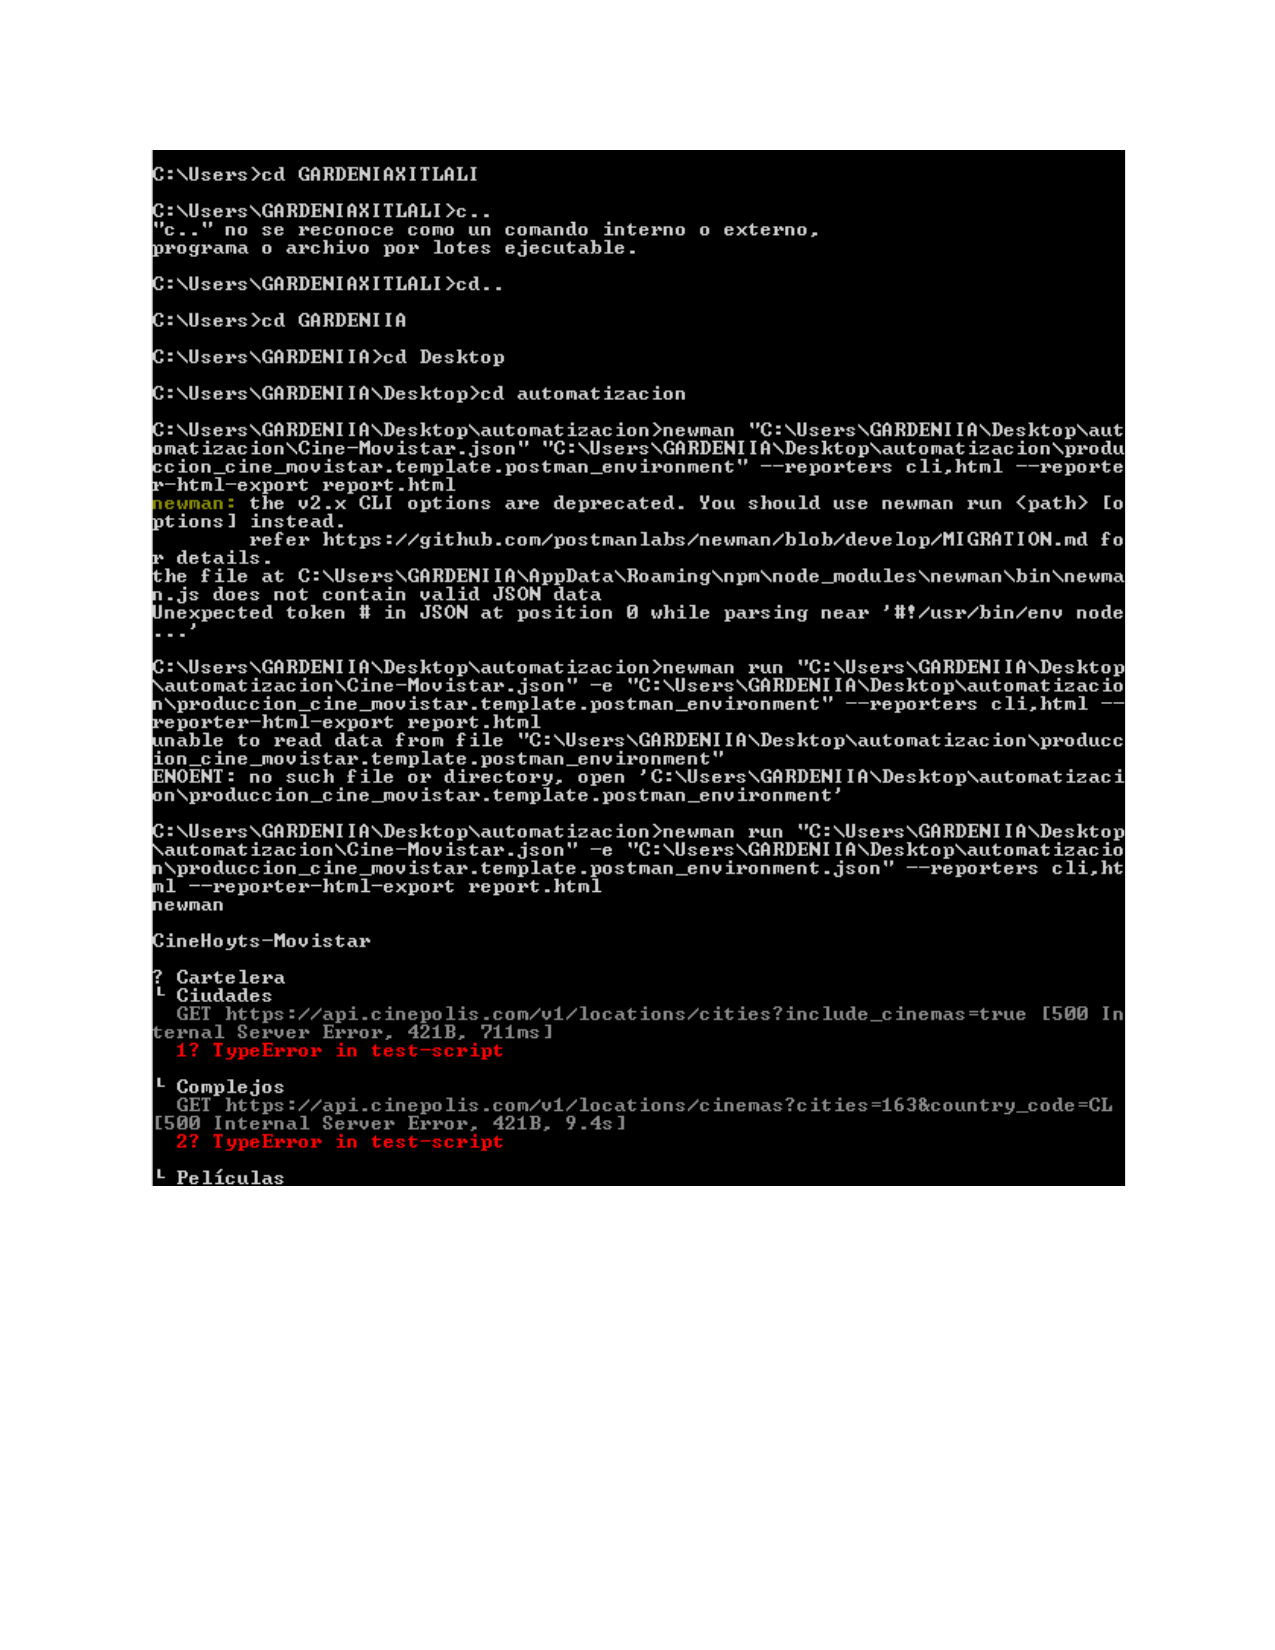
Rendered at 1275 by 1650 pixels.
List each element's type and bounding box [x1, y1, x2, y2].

picture [150, 150, 1125, 1186]
